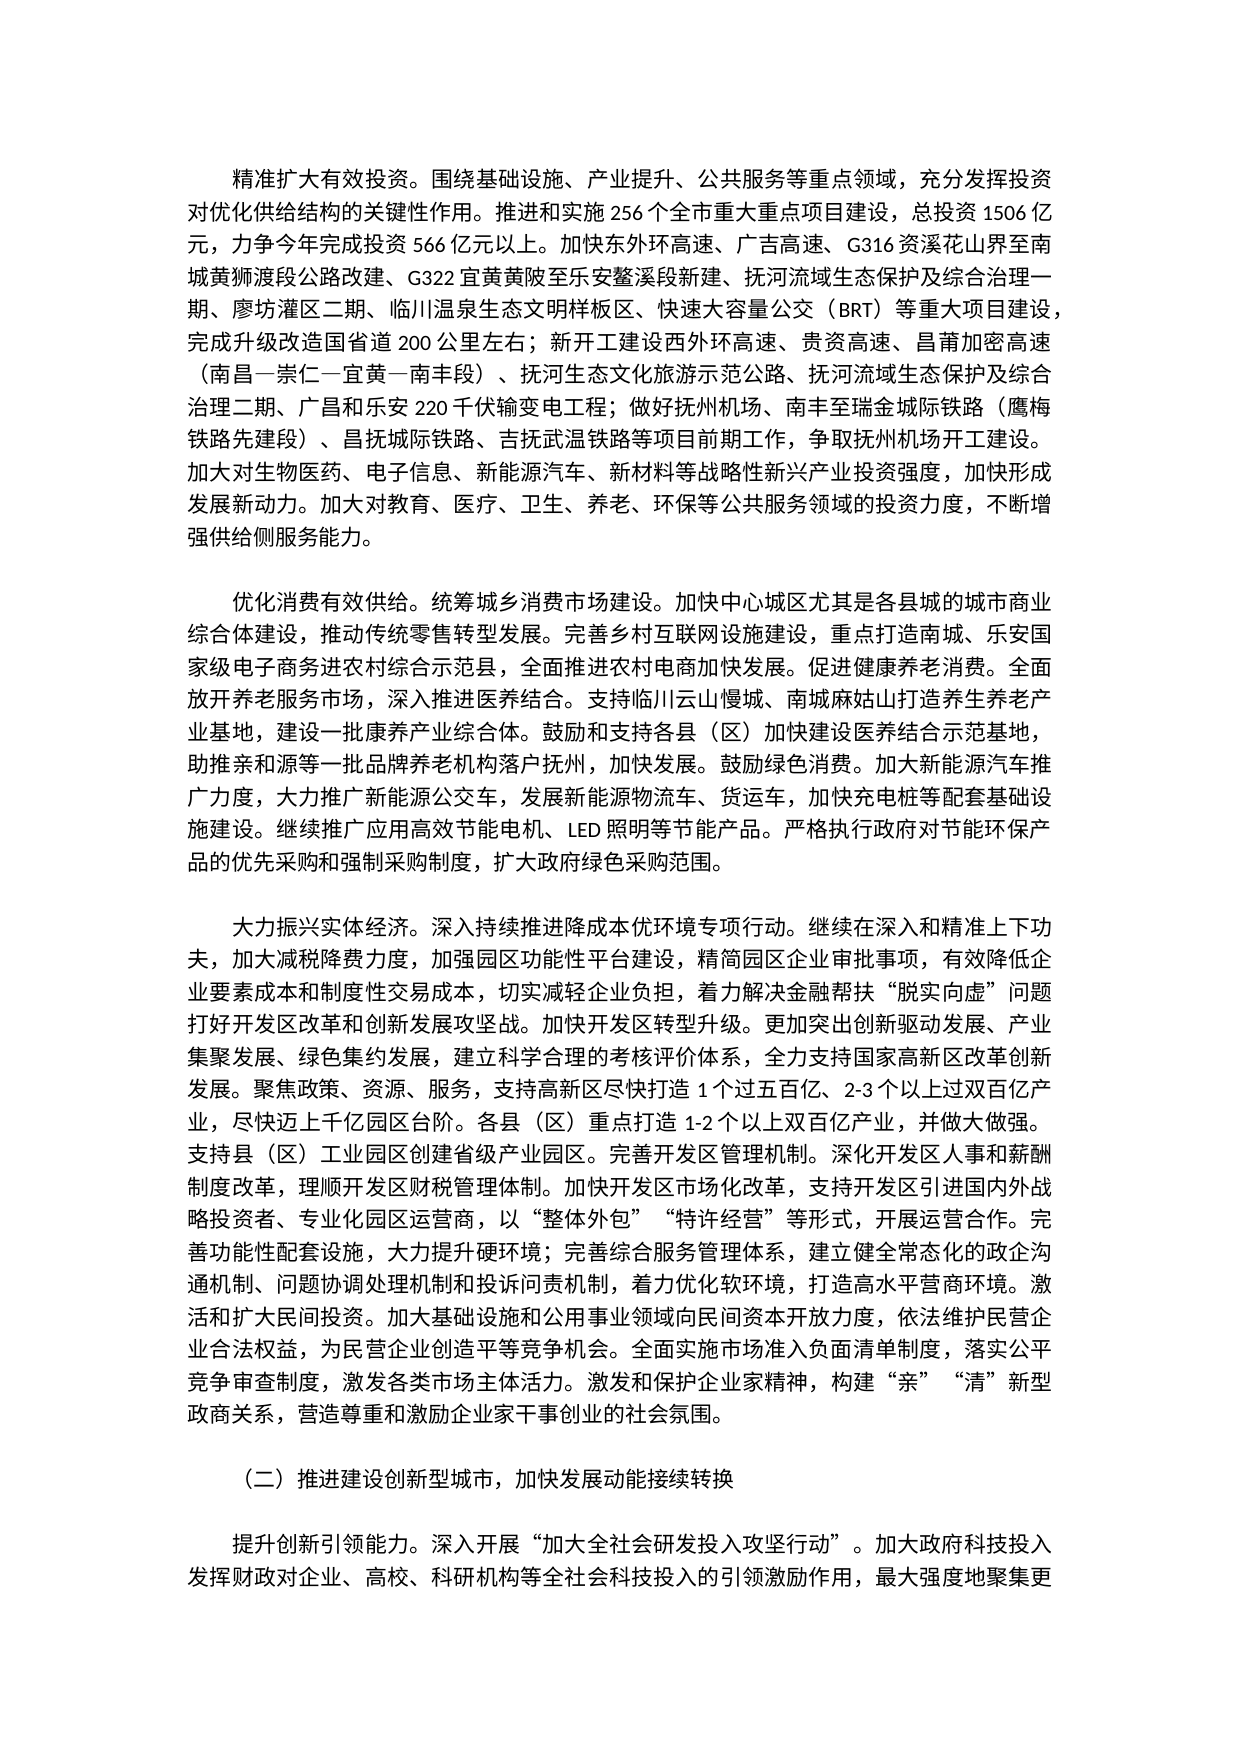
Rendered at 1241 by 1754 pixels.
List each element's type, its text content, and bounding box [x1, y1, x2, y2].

text 优化消费有效供给。统筹城乡消费市场建设。加快中心城区尤其是各县城的城市商业综合体建设，推动传统零售转型发展。完善乡村互联网设施建设，重点打造南城、乐安国家级电子商务进农村综合示范县，全面推进农村电商加快发展。促进健康养老消费。全面放开养老服务市场，深入推进医养结合。支持临川云山慢城、南城麻姑山打造养生养老产业基地，建设一批康养产业综合体。鼓励和支持各县（区）加快建设医养结合示范基地，助推亲和源等一批品牌养老机构落户抚州，加快发展。鼓励绿色消费。加大新能源汽车推广力度，大力推广新能源公交车，发展新能源物流车、货运车，加快充电桩等配套基础设施建设。继续推广应用高效节能电机、LED照明等节能产品。严格执行政府对节能环保产品的优先采购和强制采购制度，扩大政府绿色采购范围。 [187, 584, 1053, 877]
text 大力振兴实体经济。深入持续推进降成本优环境专项行动。继续在深入和精准上下功夫，加大减税降费力度，加强园区功能性平台建设，精简园区企业审批事项，有效降低企业要素成本和制度性交易成本，切实减轻企业负担，着力解决金融帮扶“脱实向虚”问题。打好开发区改革和创新发展攻坚战。加快开发区转型升级。更加突出创新驱动发展、产业集聚发展、绿色集约发展，建立科学合理的考核评价体系，全力支持国家高新区改革创新发展。聚焦政策、资源、服务，支持高新区尽快打造1个过五百亿、2-3个以上过双百亿产业，尽快迈上千亿园区台阶。各县（区）重点打造1-2个以上双百亿产业，并做大做强。支持县（区）工业园区创建省级产业园区。完善开发区管理机制。深化开发区人事和薪酬制度改革，理顺开发区财税管理体制。加快开发区市场化改革，支持开发区引进国内外战略投资者、专业化园区运营商，以“整体外包”“特许经营”等形式，开展运营合作。完善功能性配套设施，大力提升硬环境；完善综合服务管理体系，建立健全常态化的政企沟通机制、问题协调处理机制和投诉问责机制，着力优化软环境，打造高水平营商环境。激活和扩大民间投资。加大基础设施和公用事业领域向民间资本开放力度，依法维护民营企业合法权益，为民营企业创造平等竞争机会。全面实施市场准入负面清单制度，落实公平竞争审查制度，激发各类市场主体活力。激发和保护企业家精神，构建“亲”“清”新型政商关系，营造尊重和激励企业家干事创业的社会氛围。 [187, 909, 1053, 1429]
text （二）推进建设创新型城市，加快发展动能接续转换 [187, 1462, 1053, 1494]
text 精准扩大有效投资。围绕基础设施、产业提升、公共服务等重点领域，充分发挥投资对优化供给结构的关键性作用。推进和实施256个全市重大重点项目建设，总投资1506亿元，力争今年完成投资566亿元以上。加快东外环高速、广吉高速、G316资溪花山界至南城黄狮渡段公路改建、G322宜黄黄陂至乐安鳌溪段新建、抚河流域生态保护及综合治理一期、廖坊灌区二期、临川温泉生态文明样板区、快速大容量公交（BRT）等重大项目建设，完成升级改造国省道200公里左右；新开工建设西外环高速、贵资高速、昌莆加密高速（南昌—崇仁—宜黄—南丰段）、抚河生态文化旅游示范公路、抚河流域生态保护及综合治理二期、广昌和乐安220千伏输变电工程；做好抚州机场、南丰至瑞金城际铁路（鹰梅铁路先建段）、昌抚城际铁路、吉抚武温铁路等项目前期工作，争取抚州机场开工建设。加大对生物医药、电子信息、新能源汽车、新材料等战略性新兴产业投资强度，加快形成发展新动力。加大对教育、医疗、卫生、养老、环保等公共服务领域的投资力度，不断增强供给侧服务能力。 [187, 162, 1053, 552]
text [187, 1527, 1053, 1592]
